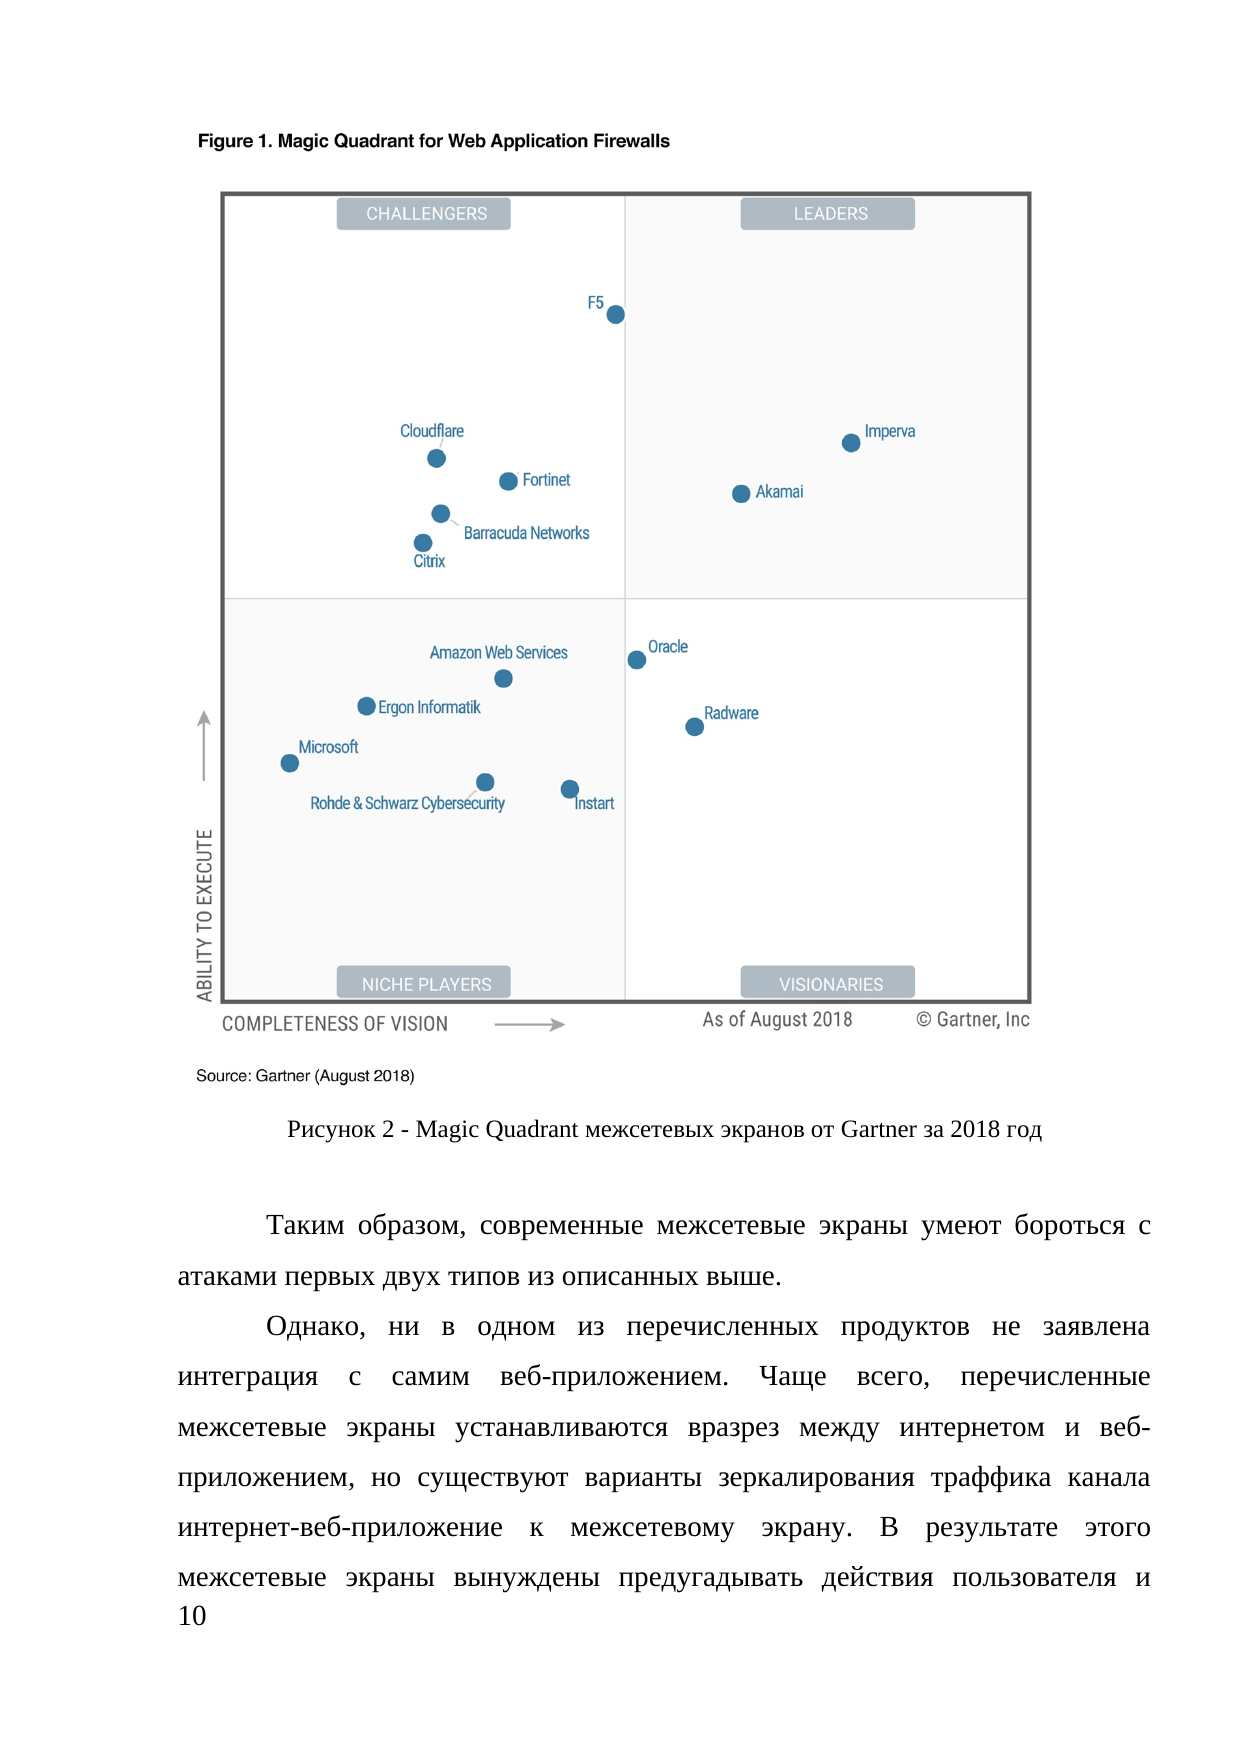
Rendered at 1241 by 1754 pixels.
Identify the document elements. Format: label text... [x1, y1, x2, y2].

text Рисунок 2 - Magic Quadrant межсетевых экранов от Gartner за 2018 год [177, 1114, 1152, 1143]
picture [177, 122, 1111, 1098]
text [177, 1308, 1152, 1593]
text Таким образом, современные межсетевые экраны умеют бороться с атаками первых двух типов из описанных выше. [177, 1207, 1152, 1291]
